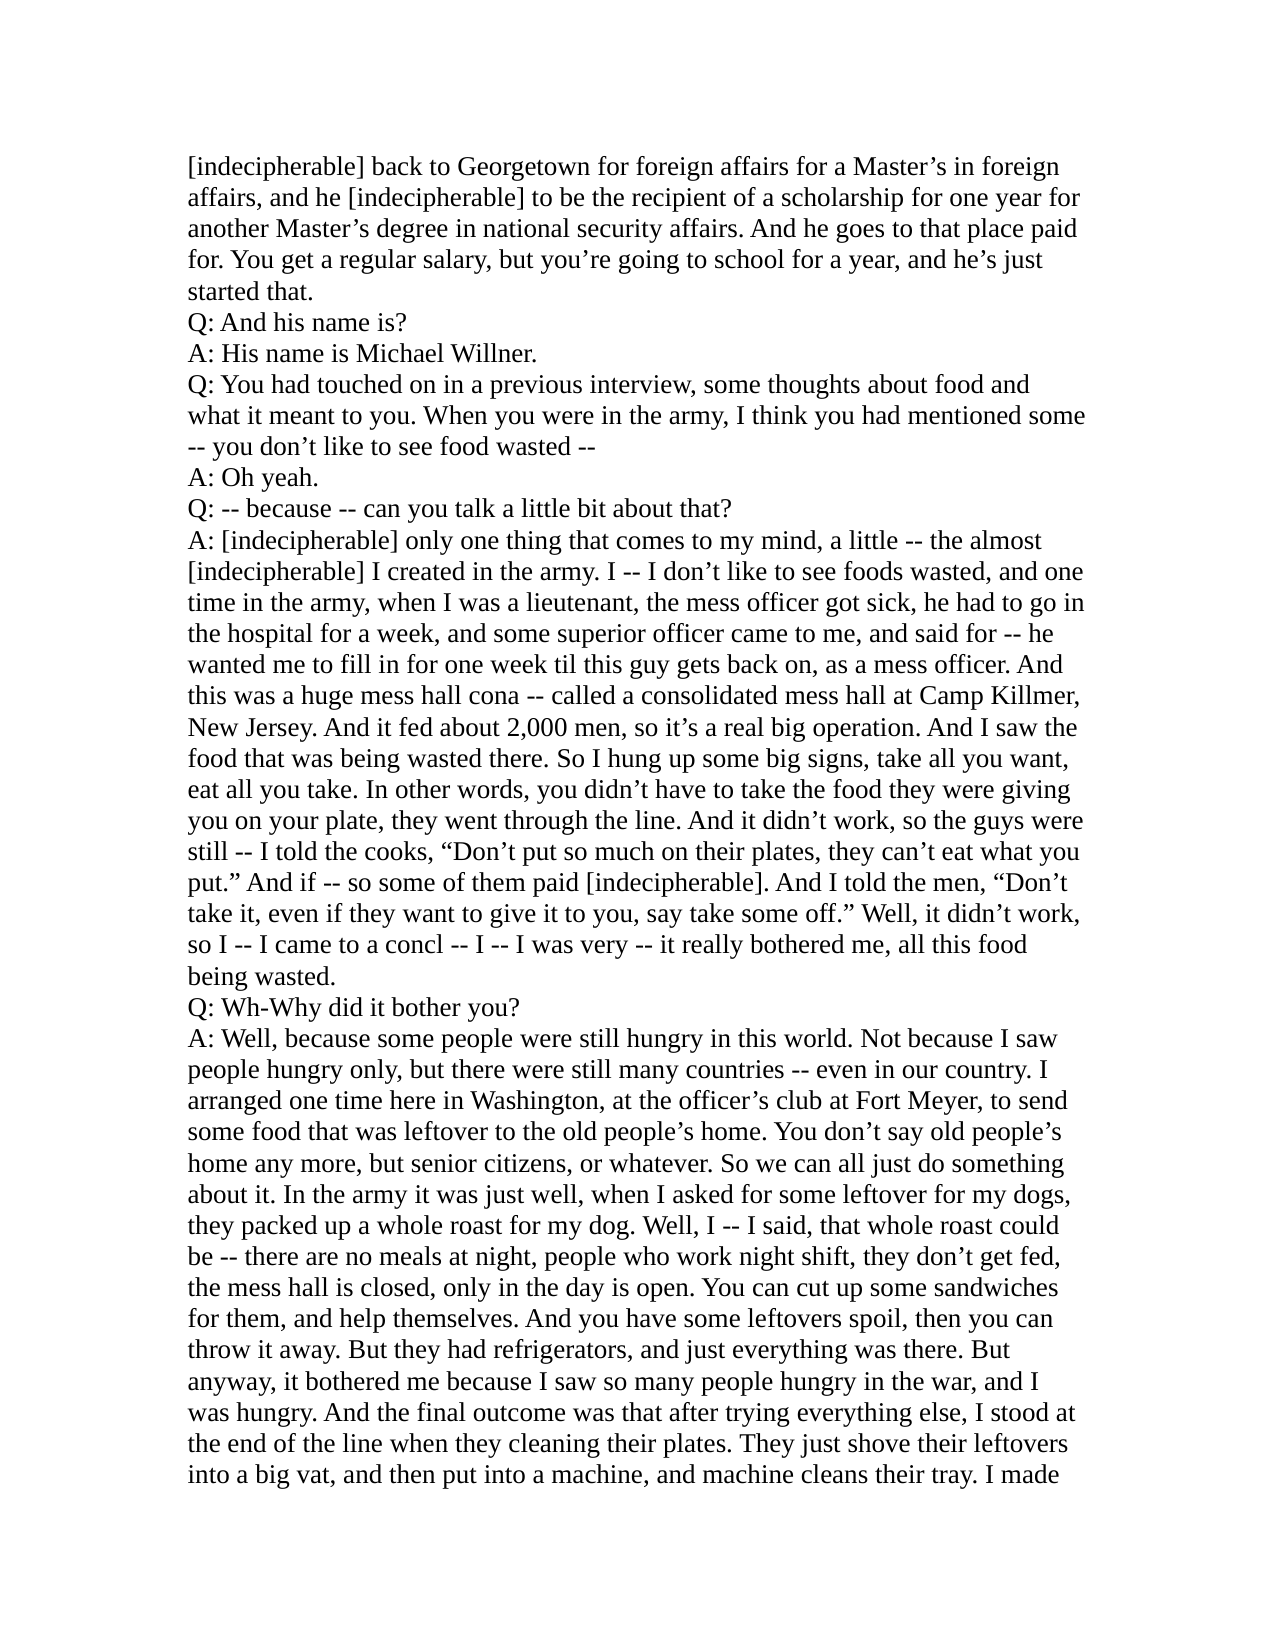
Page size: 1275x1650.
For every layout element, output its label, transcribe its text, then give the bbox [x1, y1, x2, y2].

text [187, 150, 1087, 555]
text A: His name is Michael Willner. [187, 586, 1087, 617]
text Q: You had touched on in a previous interview, some thoughts about food and what it meant to you. When you were in the army, I think you had mentioned some -- you don’t like to see food wasted -- [187, 617, 1087, 711]
text A: [indecipherable] only one thing that comes to my mind, a little -- the almost [indecipherable] I created in the army. I -- I don’t like to see foods wasted, and one time in the army, when I was a lieutenant, the mess officer got sick, he had to go in the hospital for a week, and some superior officer came to me, and said for -- he wanted me to fill in for one week til this guy gets back on, as a mess officer. And this was a huge mess hall cona -- called a consolidated mess hall at Camp Killmer, New Jersey. And it fed about 2,000 men, so it’s a real big operation. And I saw the food that was being wasted there. So I hung up some big signs, take all you want, eat all you take. In other words, you didn’t have to take the food they were giving you on your plate, they went through the line. And it didn’t work, so the guys were still -- I told the cooks, “Don’t put so much on their plates, they can’t eat what you put.” And if -- so some of them paid [indecipherable]. And I told the men, “Don’t take it, even if they want to give it to you, say take some off.” Well, it didn’t work, so I -- I came to a concl -- I -- I was very -- it really bothered me, all this food being wasted. [187, 773, 1087, 1240]
text Q: And his name is? [187, 555, 1087, 586]
text Q: -- because -- can you talk a little bit about that? [187, 742, 1087, 773]
text Q: Wh-Why did it bother you? [187, 1240, 1087, 1271]
text A: Oh yeah. [187, 711, 1087, 742]
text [187, 1271, 1087, 1489]
